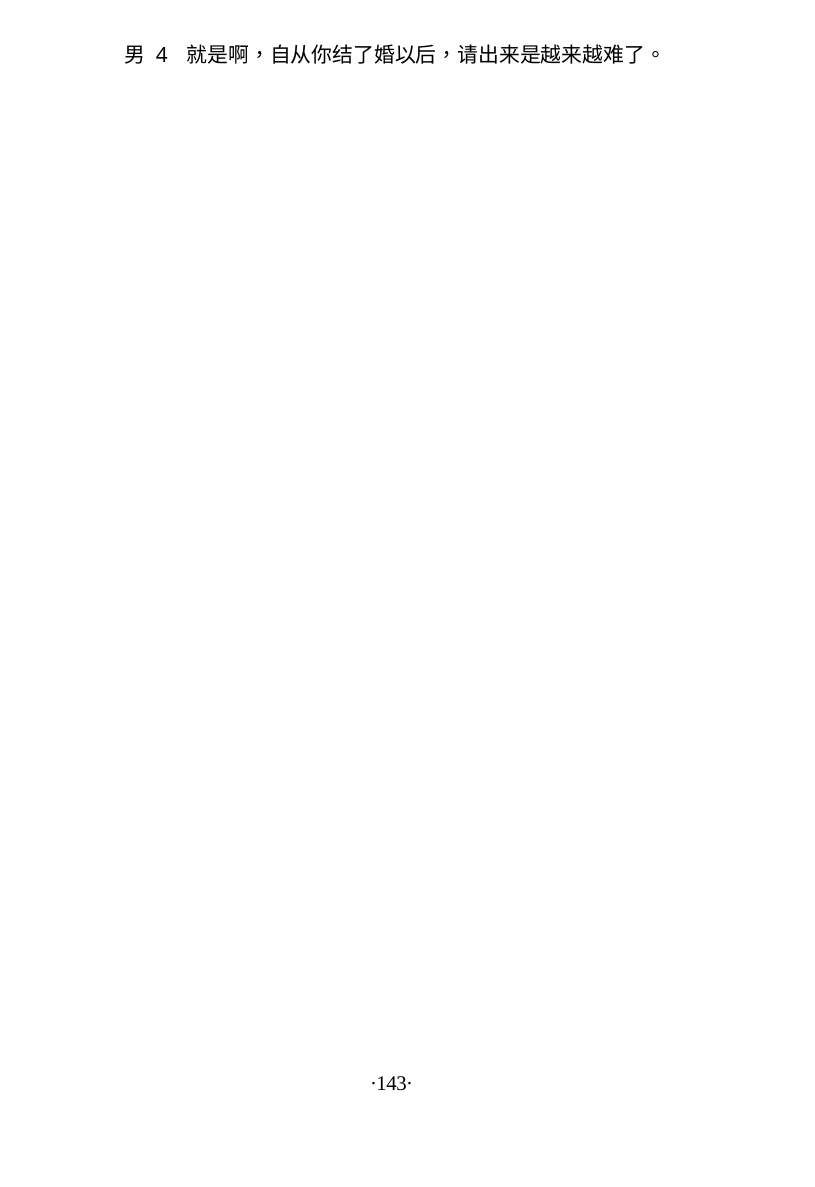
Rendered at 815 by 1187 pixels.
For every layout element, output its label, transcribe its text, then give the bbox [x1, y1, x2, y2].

text 男 4 就是啊，自从你结了婚以后，请出来是越来越难了。 [124, 42, 700, 67]
